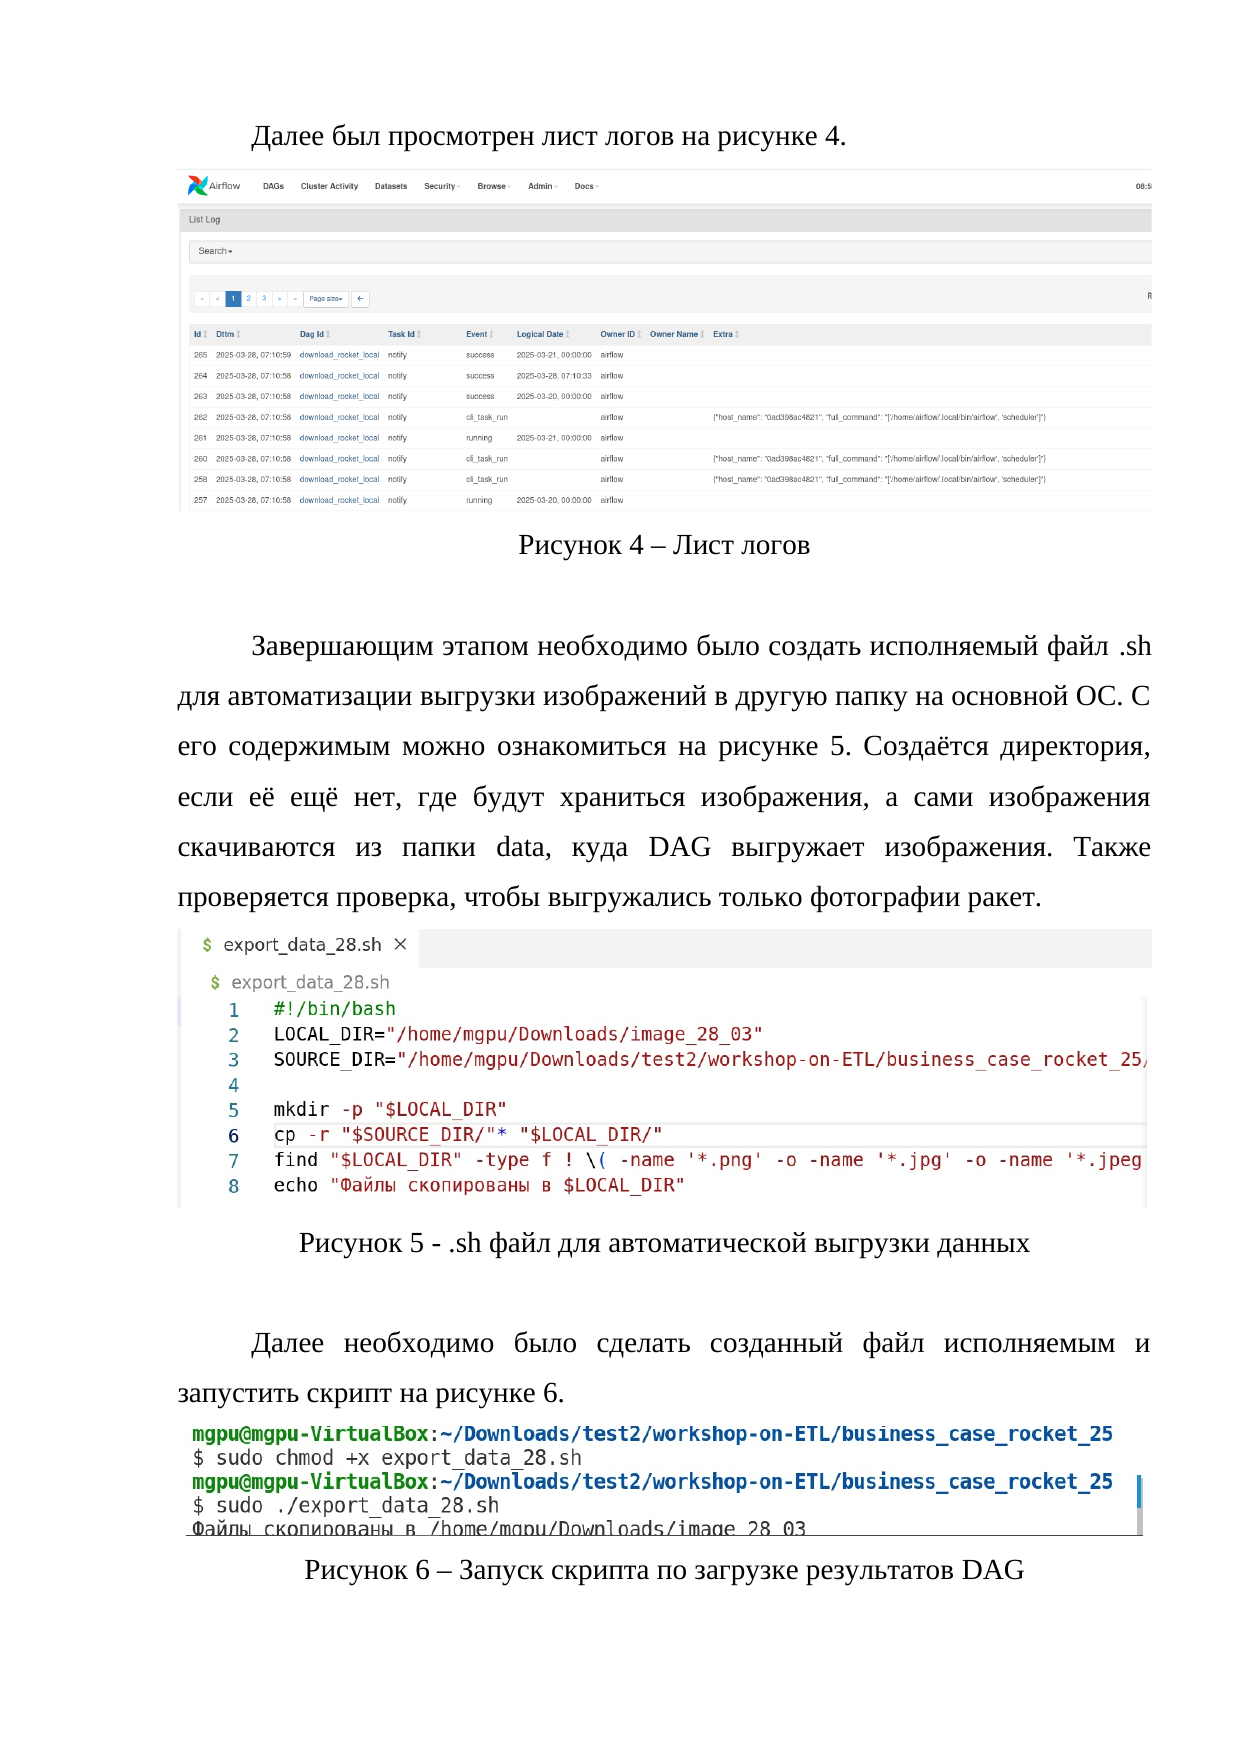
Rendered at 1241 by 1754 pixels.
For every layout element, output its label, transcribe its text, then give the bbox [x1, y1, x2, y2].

text Рисунок 4 – Лист логов [177, 527, 1152, 561]
picture [177, 929, 1152, 1208]
text Далее необходимо было сделать созданный файл исполняемым и запустить скрипт на рисунке 6. [177, 1325, 1152, 1409]
text Далее был просмотрен лист логов на рисунке 4. [177, 118, 1152, 152]
picture [177, 168, 1152, 511]
text Завершающим этапом необходимо было создать исполняемый файл .sh для автоматизации выгрузки изображений в другую папку на основной ОС. С его содержимым можно ознакомиться на рисунке 5. Создаётся директория, если её ещё нет, где будут храниться изображения, а сами изображения скачиваются из папки data, куда DAG выгружает изображения. Также проверяется проверка, чтобы выгружались только фотографии ракет. [177, 628, 1152, 913]
text Рисунок 6 – Запуск скрипта по загрузке результатов DAG [177, 1552, 1152, 1586]
picture [185, 1426, 1143, 1536]
text Рисунок 5 - .sh файл для автоматической выгрузки данных [177, 1225, 1152, 1258]
